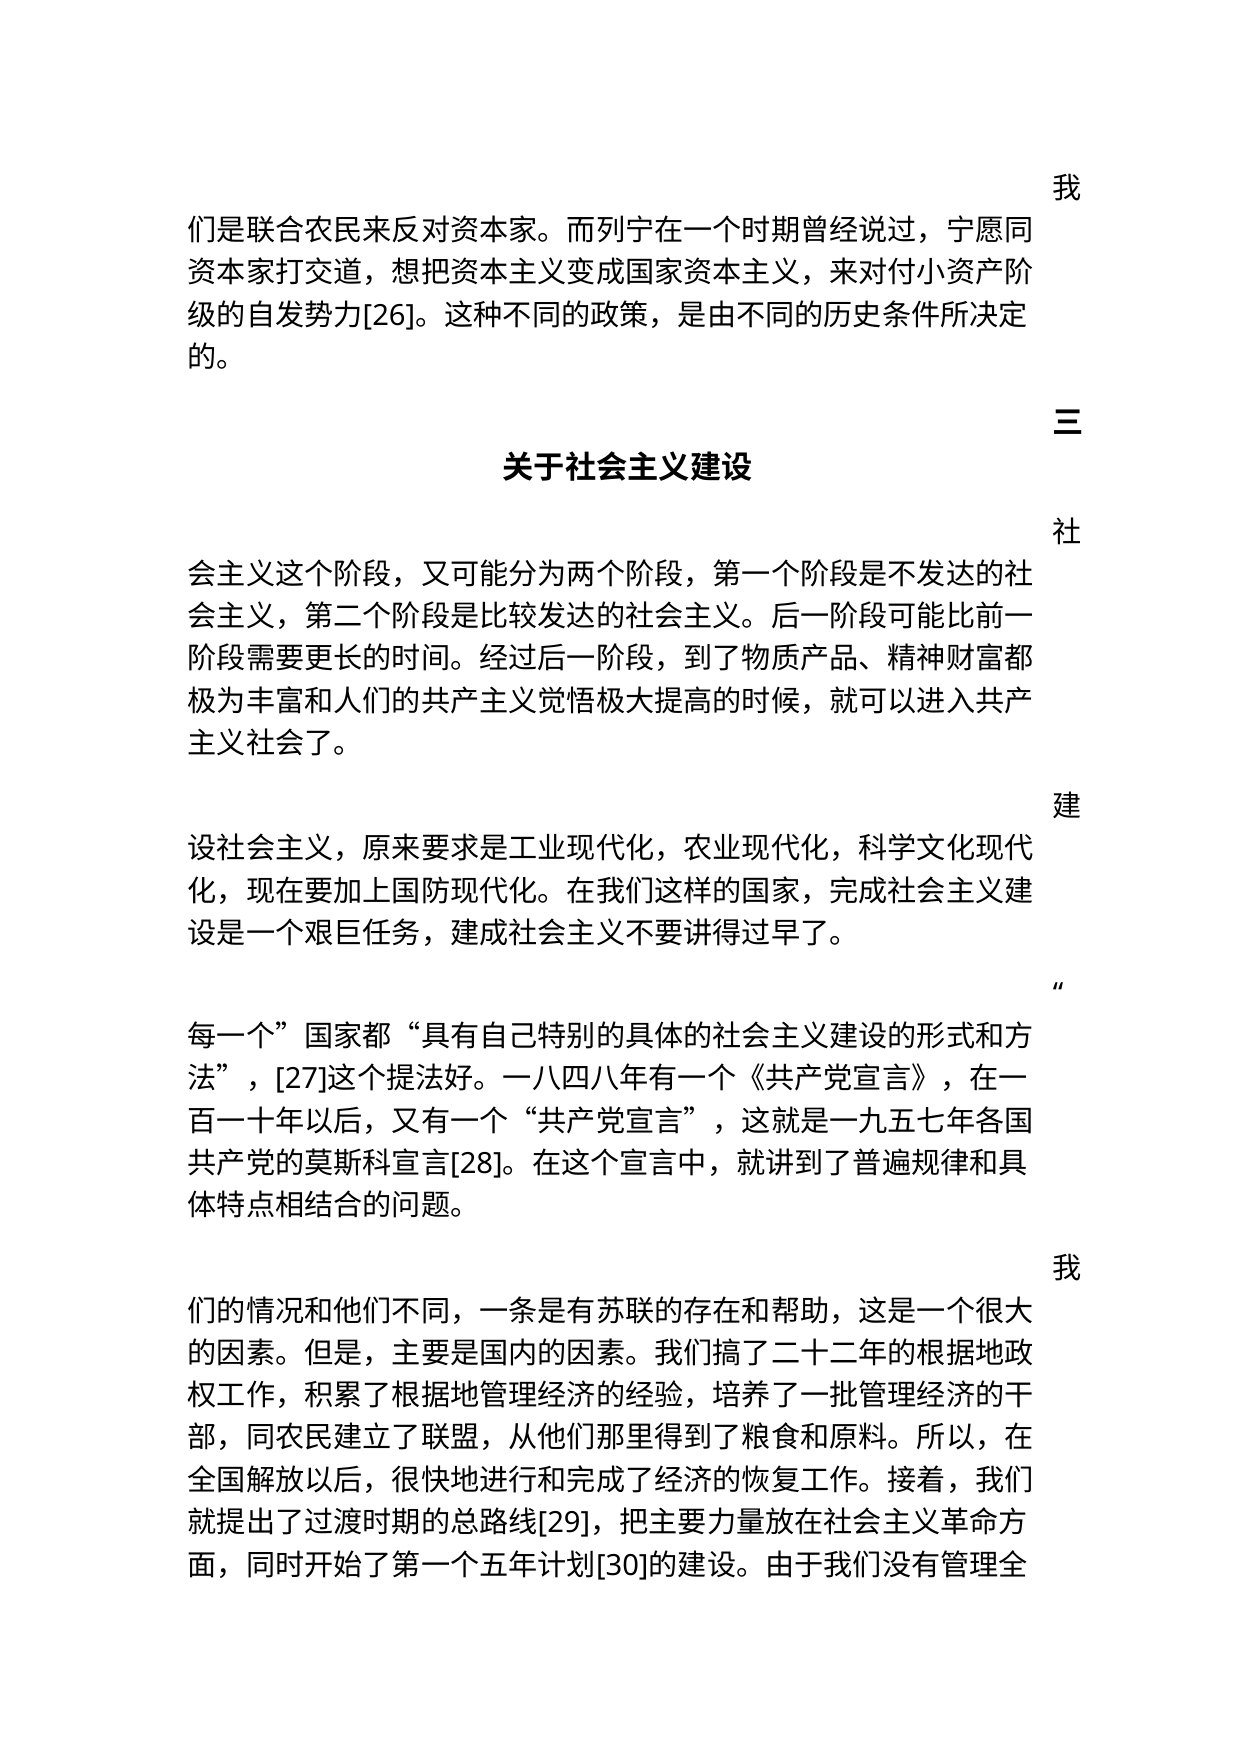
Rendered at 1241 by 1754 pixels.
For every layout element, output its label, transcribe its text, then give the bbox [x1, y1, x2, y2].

text 建设社会主义，原来要求是工业现代化，农业现代化，科学文化现代化，现在要加上国防现代化。在我们这样的国家，完成社会主义建设是一个艰巨任务，建成社会主义不要讲得过早了。 [187, 783, 1053, 952]
text “每一个”国家都“具有自己特别的具体的社会主义建设的形式和方法”，[27]这个提法好。一八四八年有一个《共产党宣言》，在一百一十年以后，又有一个“共产党宣言”，这就是一九五七年各国共产党的莫斯科宣言[28]。在这个宣言中，就讲到了普遍规律和具体特点相结合的问题。 [187, 973, 1053, 1224]
text 我们是联合农民来反对资本家。而列宁在一个时期曾经说过，宁愿同资本家打交道，想把资本主义变成国家资本主义，来对付小资产阶级的自发势力[26]。这种不同的政策，是由不同的历史条件所决定的。 [187, 164, 1053, 376]
text 三 关于社会主义建设 [187, 397, 1053, 487]
text 社会主义这个阶段，又可能分为两个阶段，第一个阶段是不发达的社会主义，第二个阶段是比较发达的社会主义。后一阶段可能比前一阶段需要更长的时间。经过后一阶段，到了物质产品、精神财富都极为丰富和人们的共产主义觉悟极大提高的时候，就可以进入共产主义社会了。 [187, 508, 1053, 762]
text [187, 1245, 1053, 1583]
